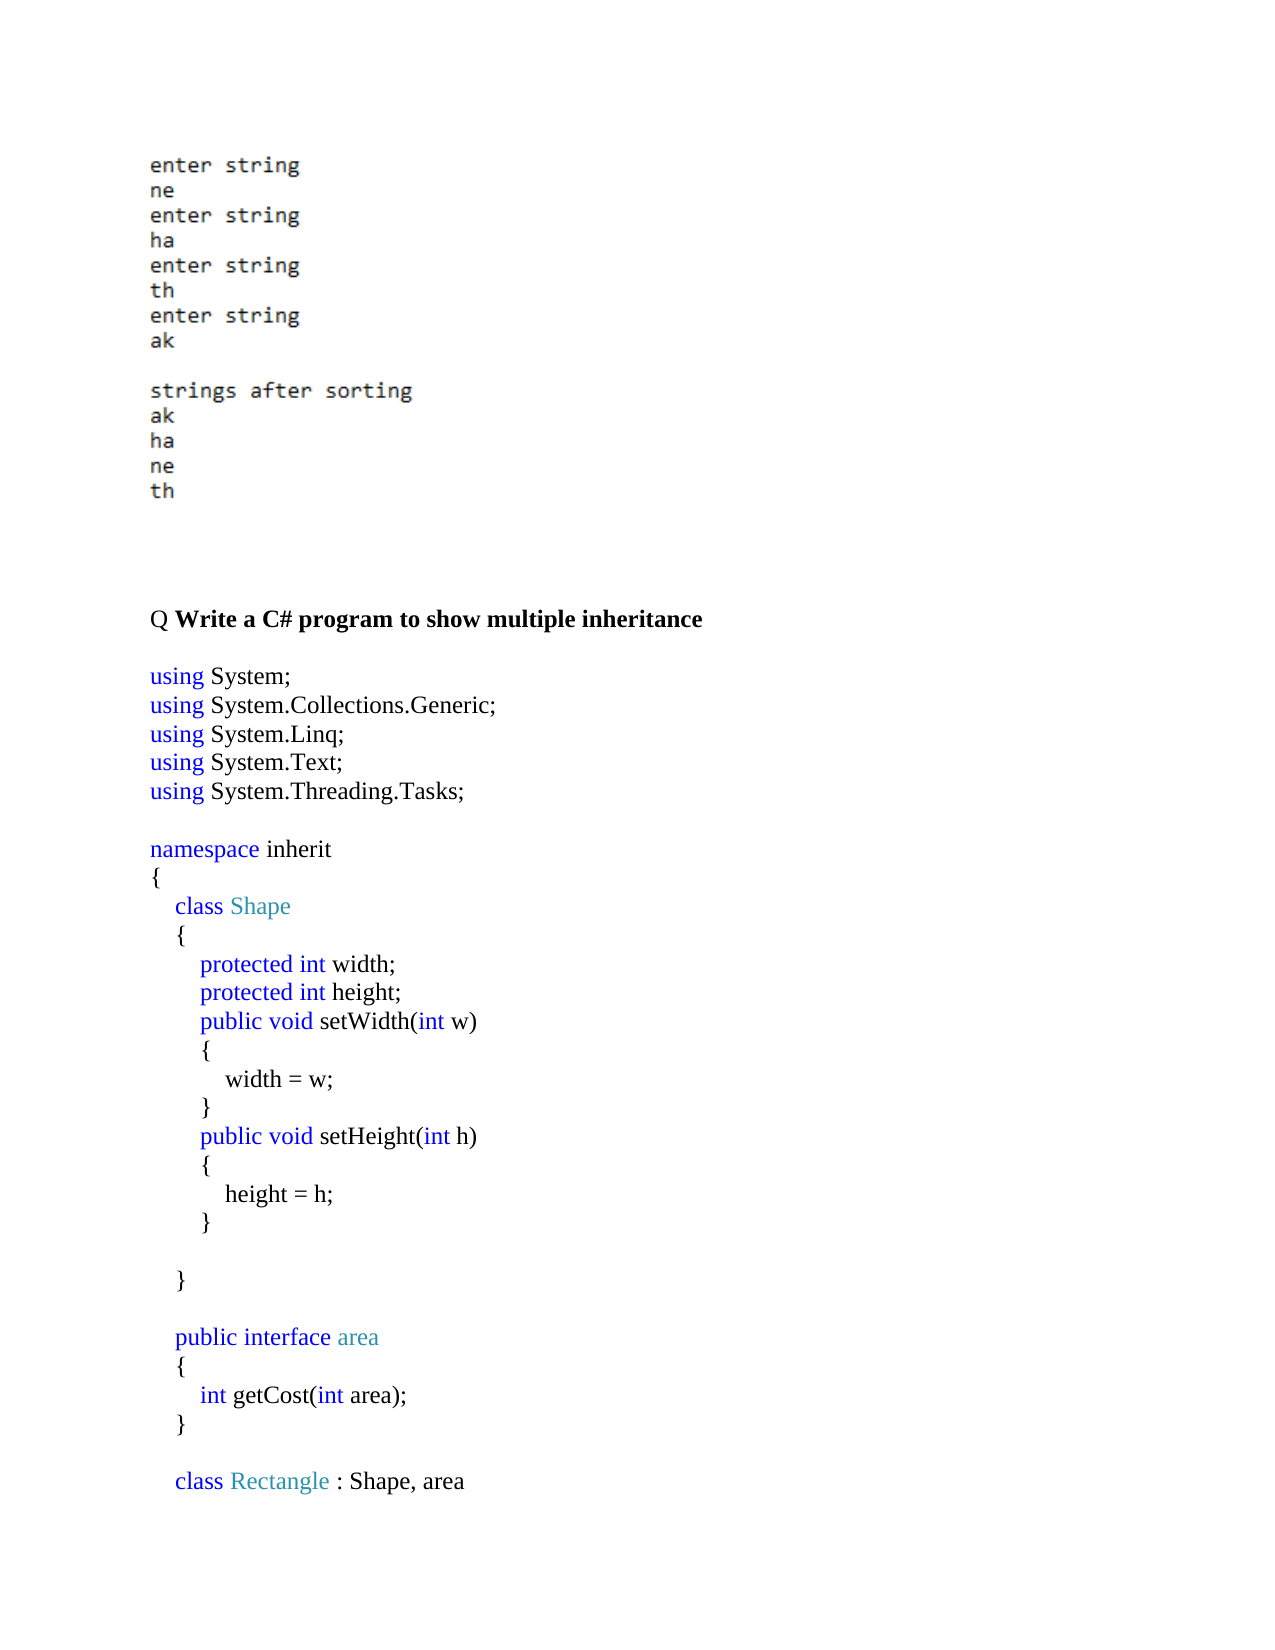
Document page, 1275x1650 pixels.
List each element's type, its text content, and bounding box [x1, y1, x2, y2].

text } [150, 1092, 1125, 1121]
text int getCost(int area); [150, 1380, 1125, 1409]
text class Rectangle : Shape, area [150, 1466, 1125, 1495]
text { [150, 1150, 1125, 1179]
text { [150, 920, 1125, 949]
text { [150, 862, 1125, 891]
text { [150, 1351, 1125, 1380]
text using System; [150, 661, 1125, 690]
text public interface area [150, 1322, 1125, 1351]
text using System.Text; [150, 747, 1125, 776]
text public void setHeight(int h) [150, 1121, 1125, 1150]
text protected int width; [150, 949, 1125, 977]
text Q Write a C# program to show multiple inheritance [150, 604, 1125, 632]
text width = w; [150, 1064, 1125, 1092]
text class Shape [150, 891, 1125, 920]
text } [150, 1409, 1125, 1437]
text { [150, 1035, 1125, 1064]
text using System.Collections.Generic; [150, 690, 1125, 719]
text using System.Threading.Tasks; [150, 776, 1125, 805]
text } [150, 1207, 1125, 1236]
text } [150, 1265, 1125, 1294]
text height = h; [150, 1179, 1125, 1207]
text namespace inherit [150, 834, 1125, 862]
text public void setWidth(int w) [150, 1006, 1125, 1035]
picture [150, 150, 1079, 575]
text protected int height; [150, 977, 1125, 1006]
text using System.Linq; [150, 719, 1125, 747]
